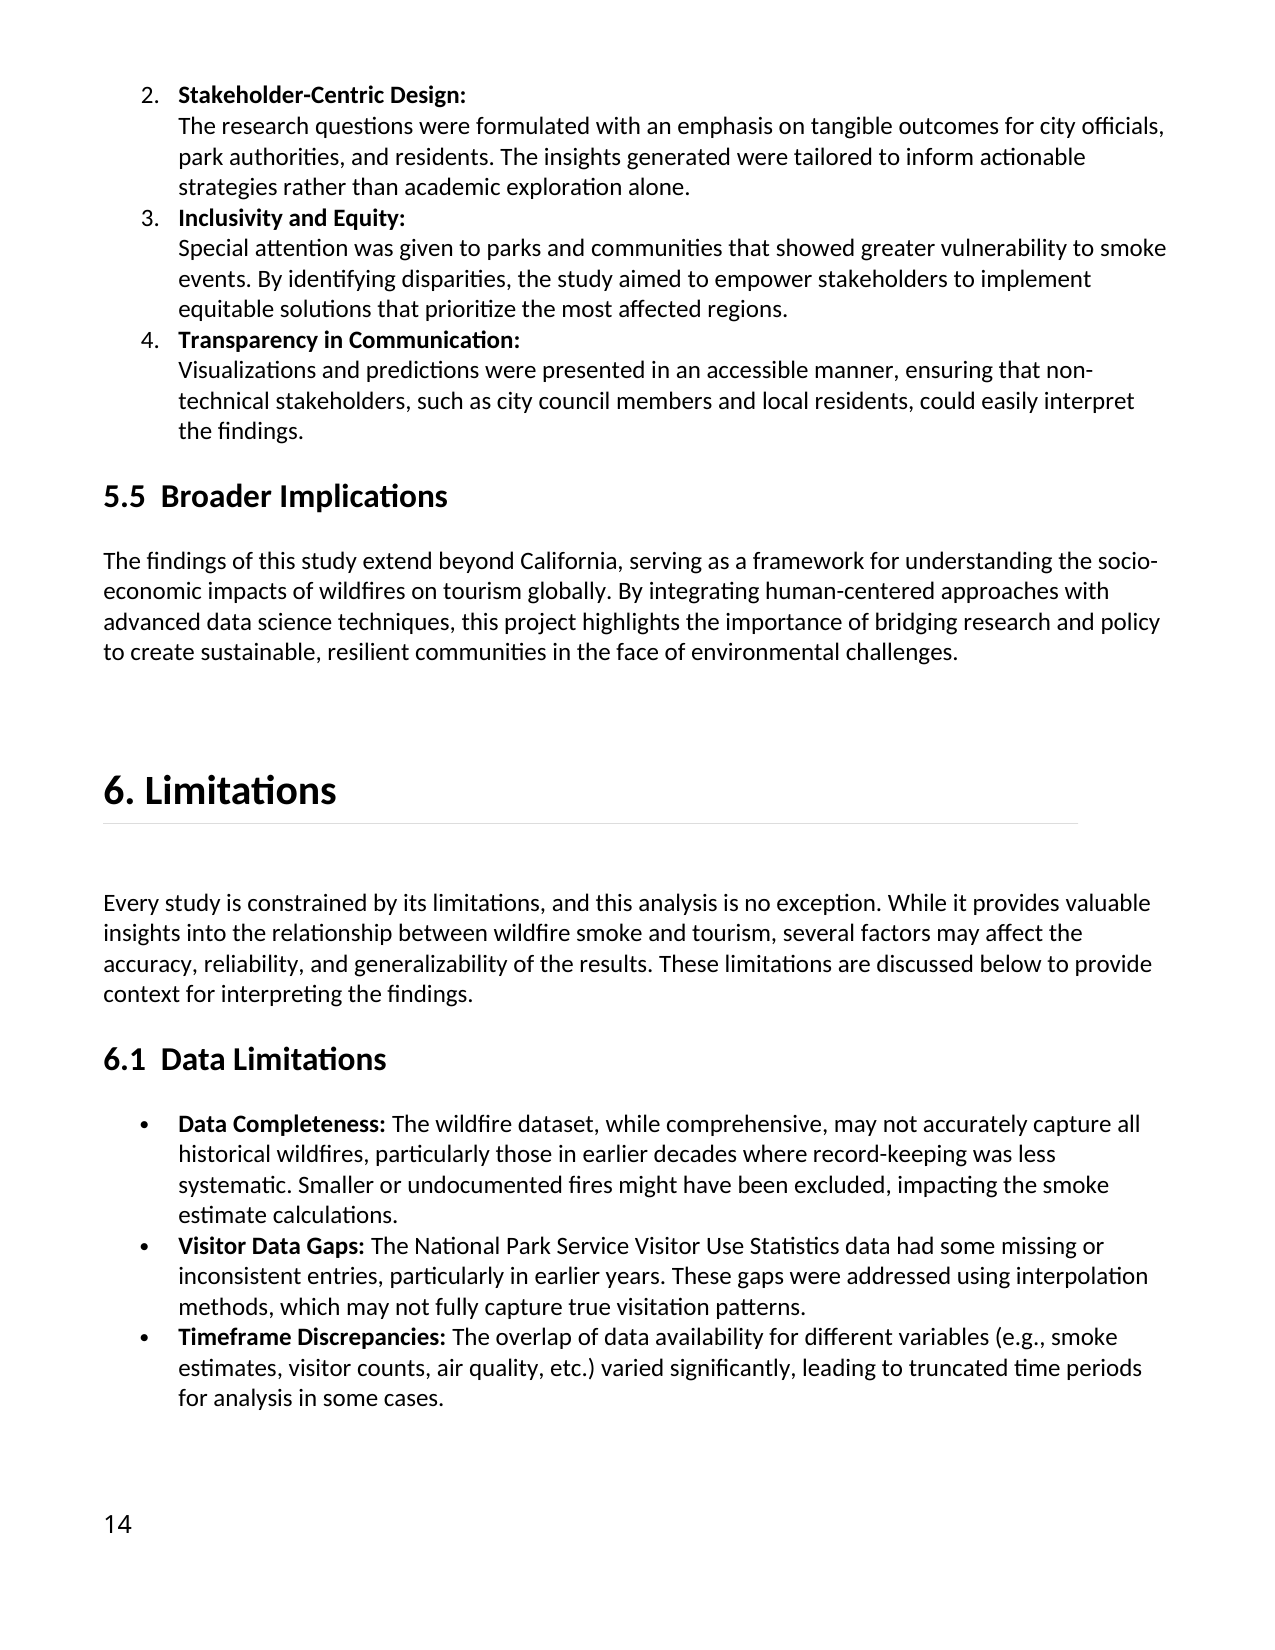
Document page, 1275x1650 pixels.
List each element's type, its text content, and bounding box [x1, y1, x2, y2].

list Visitor Data Gaps: The National Park Service Visitor Use Statistics data had some missing or inconsistent entries, particularly in earlier years. These gaps were addressed using interpolation methods, which may not fully capture true visitation patterns. [141, 1230, 1172, 1321]
text Every study is constrained by its limitations, and this analysis is no exception. While it provides valuable insights into the relationship between wildfire smoke and tourism, several factors may affect the accuracy, reliability, and generalizability of the results. These limitations are discussed below to provide context for interpreting the findings. [103, 887, 1172, 1009]
list Data Completeness: The wildfire dataset, while comprehensive, may not accurately capture all historical wildfires, particularly those in earlier decades where record-keeping was less systematic. Smaller or undocumented fires might have been excluded, impacting the smoke estimate calculations. [141, 1108, 1172, 1230]
subtitle 6. Limitations [103, 764, 1172, 815]
list Timeframe Discrepancies: The overlap of data availability for different variables (e.g., smoke estimates, visitor counts, air quality, etc.) varied significantly, leading to truncated time periods for analysis in some cases. [141, 1321, 1172, 1413]
text The findings of this study extend beyond California, serving as a framework for understanding the socio-economic impacts of wildfires on tourism globally. By integrating human-centered approaches with advanced data science techniques, this project highlights the importance of bridging research and policy to create sustainable, resilient communities in the face of environmental challenges. [103, 545, 1172, 667]
list Stakeholder-Centric Design: The research questions were formulated with an emphasis on tangible outcomes for city officials, park authorities, and residents. The insights generated were tailored to inform actionable strategies rather than academic exploration alone. [141, 80, 1172, 202]
list Inclusivity and Equity: Special attention was given to parks and communities that showed greater vulnerability to smoke events. By identifying disparities, the study aimed to empower stakeholders to implement equitable solutions that prioritize the most affected regions. [141, 202, 1172, 324]
subtitle 5.5 Broader Implications [103, 475, 1172, 516]
subtitle 6.1 Data Limitations [103, 1038, 1172, 1079]
list Transparency in Communication: Visualizations and predictions were presented in an accessible manner, ensuring that non-technical stakeholders, such as city council members and local residents, could easily interpret the findings. [141, 324, 1172, 446]
